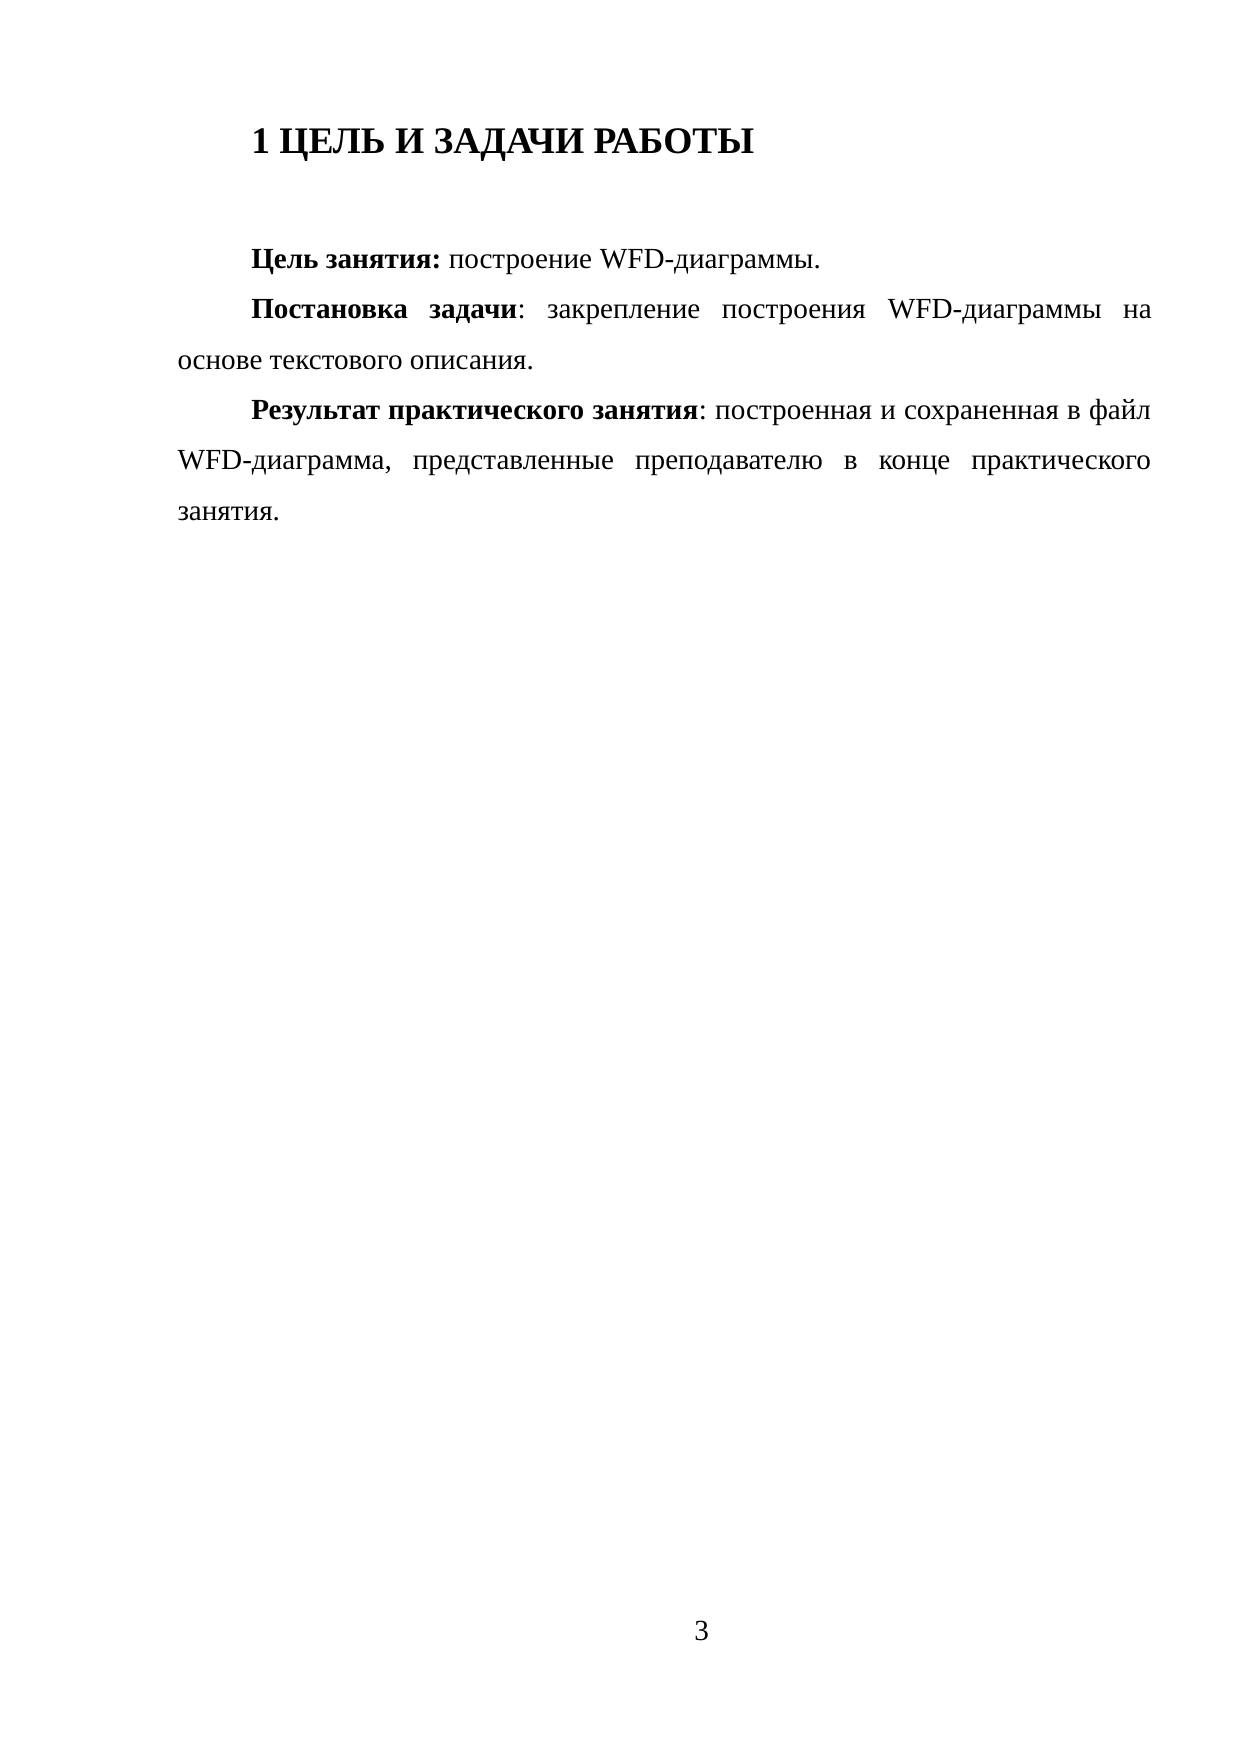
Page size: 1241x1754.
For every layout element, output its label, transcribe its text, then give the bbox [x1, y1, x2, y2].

text Результат практического занятия: построенная и сохраненная в файл WFD-диаграмма, представленные преподавателю в конце практического занятия. [177, 392, 1152, 526]
text 1 ЦЕЛЬ И ЗАДАЧИ РАБОТЫ [251, 118, 1152, 161]
text Цель занятия: построение WFD-диаграммы. [177, 241, 1152, 275]
text Постановка задачи: закрепление построения WFD-диаграммы на основе текстового описания. [177, 291, 1152, 375]
